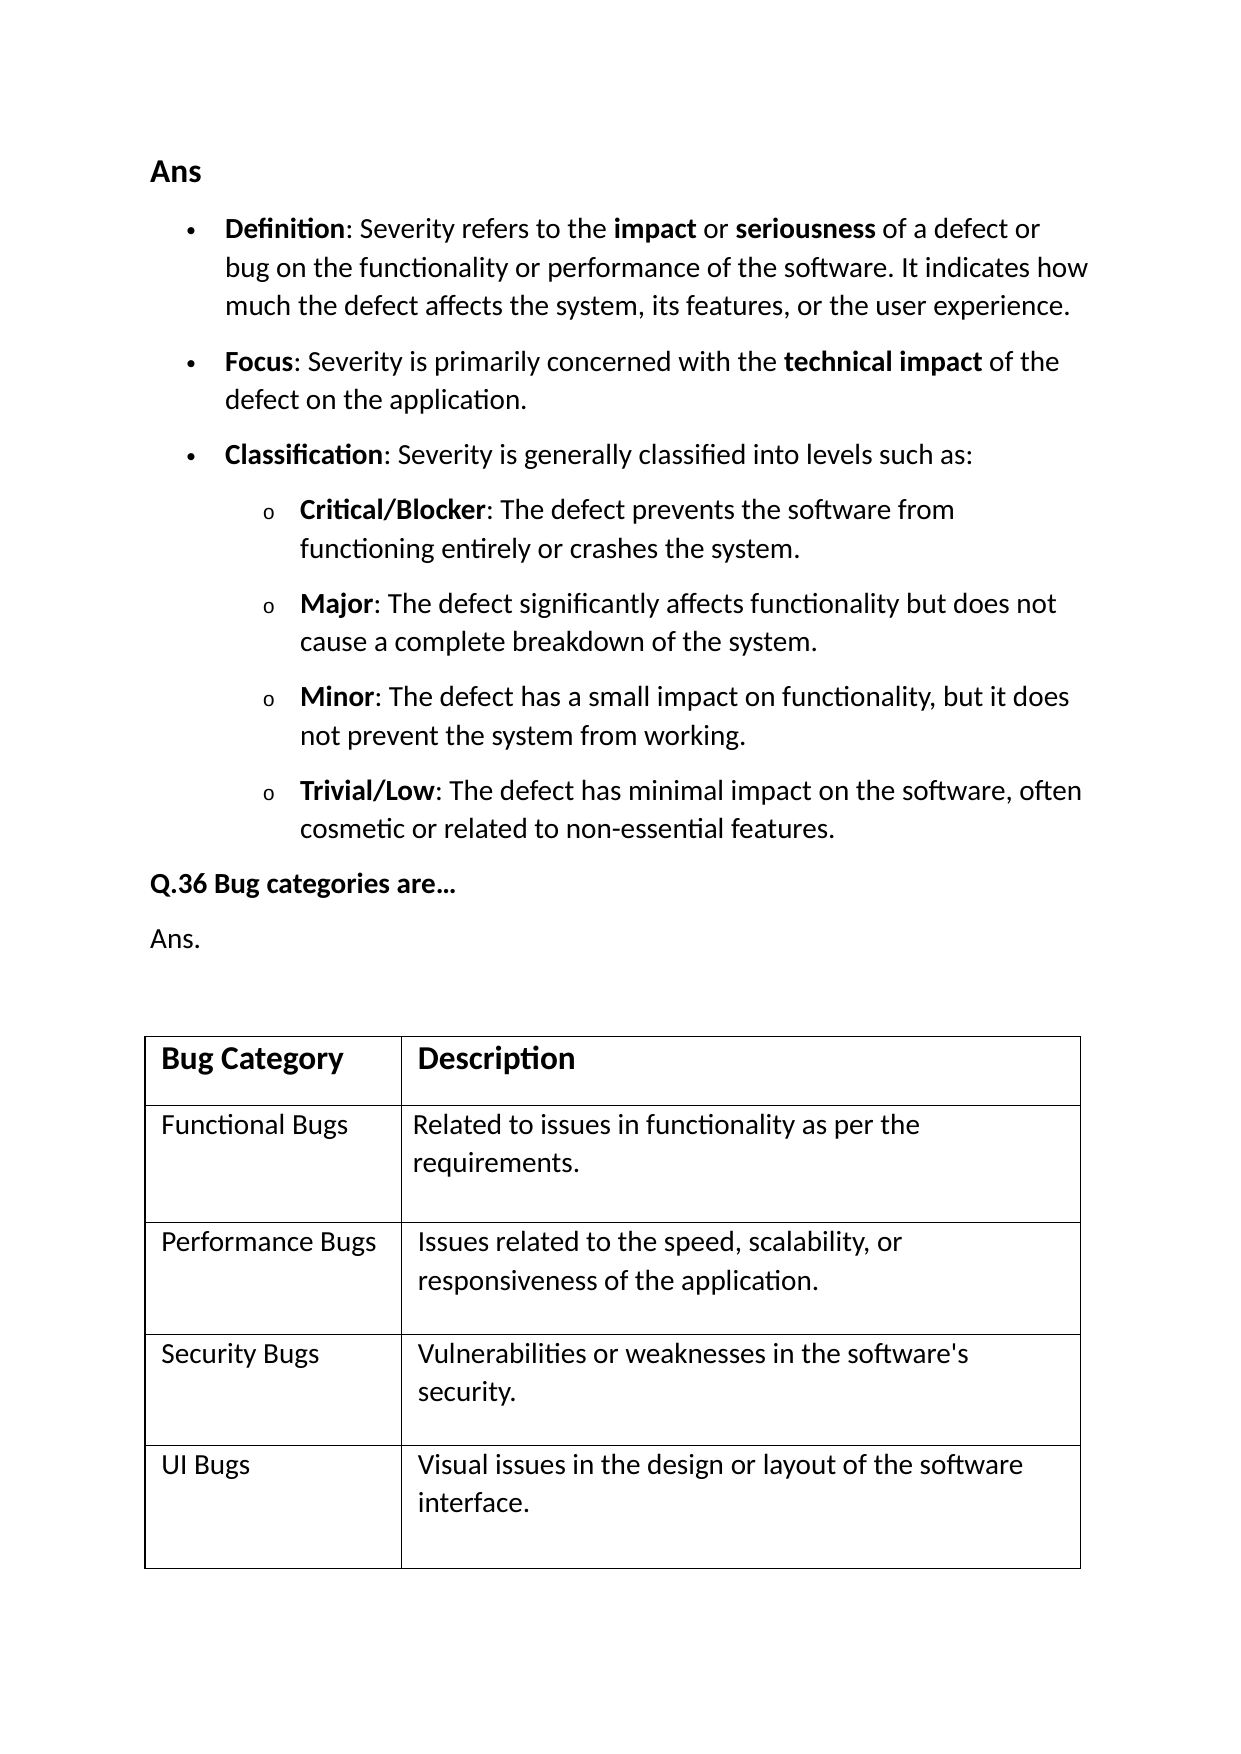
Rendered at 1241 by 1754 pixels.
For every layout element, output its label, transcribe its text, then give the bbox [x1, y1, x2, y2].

table_header Bug Category [146, 1037, 401, 1105]
table_cell Visual issues in the design or layout of the software interface. [402, 1446, 1080, 1568]
list Trivial/Low: The defect has minimal impact on the software, often cosmetic or related to non-essential features. [262, 772, 1090, 846]
list Minor: The defect has a small impact on functionality, but it does not prevent the system from working. [262, 678, 1090, 752]
list Major: The defect significantly affects functionality but does not cause a complete breakdown of the system. [262, 585, 1090, 659]
text Q.36 Bug categories are… [150, 865, 1090, 901]
list Critical/Blocker: The defect prevents the software from functioning entirely or crashes the system. [262, 491, 1090, 565]
table_cell Vulnerabilities or weaknesses in the software's security. [402, 1335, 1080, 1445]
list Focus: Severity is primarily concerned with the technical impact of the defect on the application. [187, 343, 1090, 417]
text Ans. [150, 921, 1090, 956]
text Ans [150, 150, 1090, 191]
table_cell UI Bugs [146, 1446, 401, 1568]
table_cell Performance Bugs [146, 1223, 401, 1334]
table_cell Security Bugs [146, 1335, 401, 1445]
table_cell Related to issues in functionality as per the requirements. [402, 1106, 1080, 1222]
list Classification: Severity is generally classified into levels such as: [187, 436, 1090, 472]
list Definition: Severity refers to the impact or seriousness of a defect or bug on the functionality or performance of the software. It indicates how much the defect affects the system, its features, or the user experience. [187, 211, 1090, 323]
table_header Description [402, 1037, 1080, 1105]
table_cell Issues related to the speed, scalability, or responsiveness of the application. [402, 1223, 1080, 1334]
table_cell Functional Bugs [146, 1106, 401, 1222]
